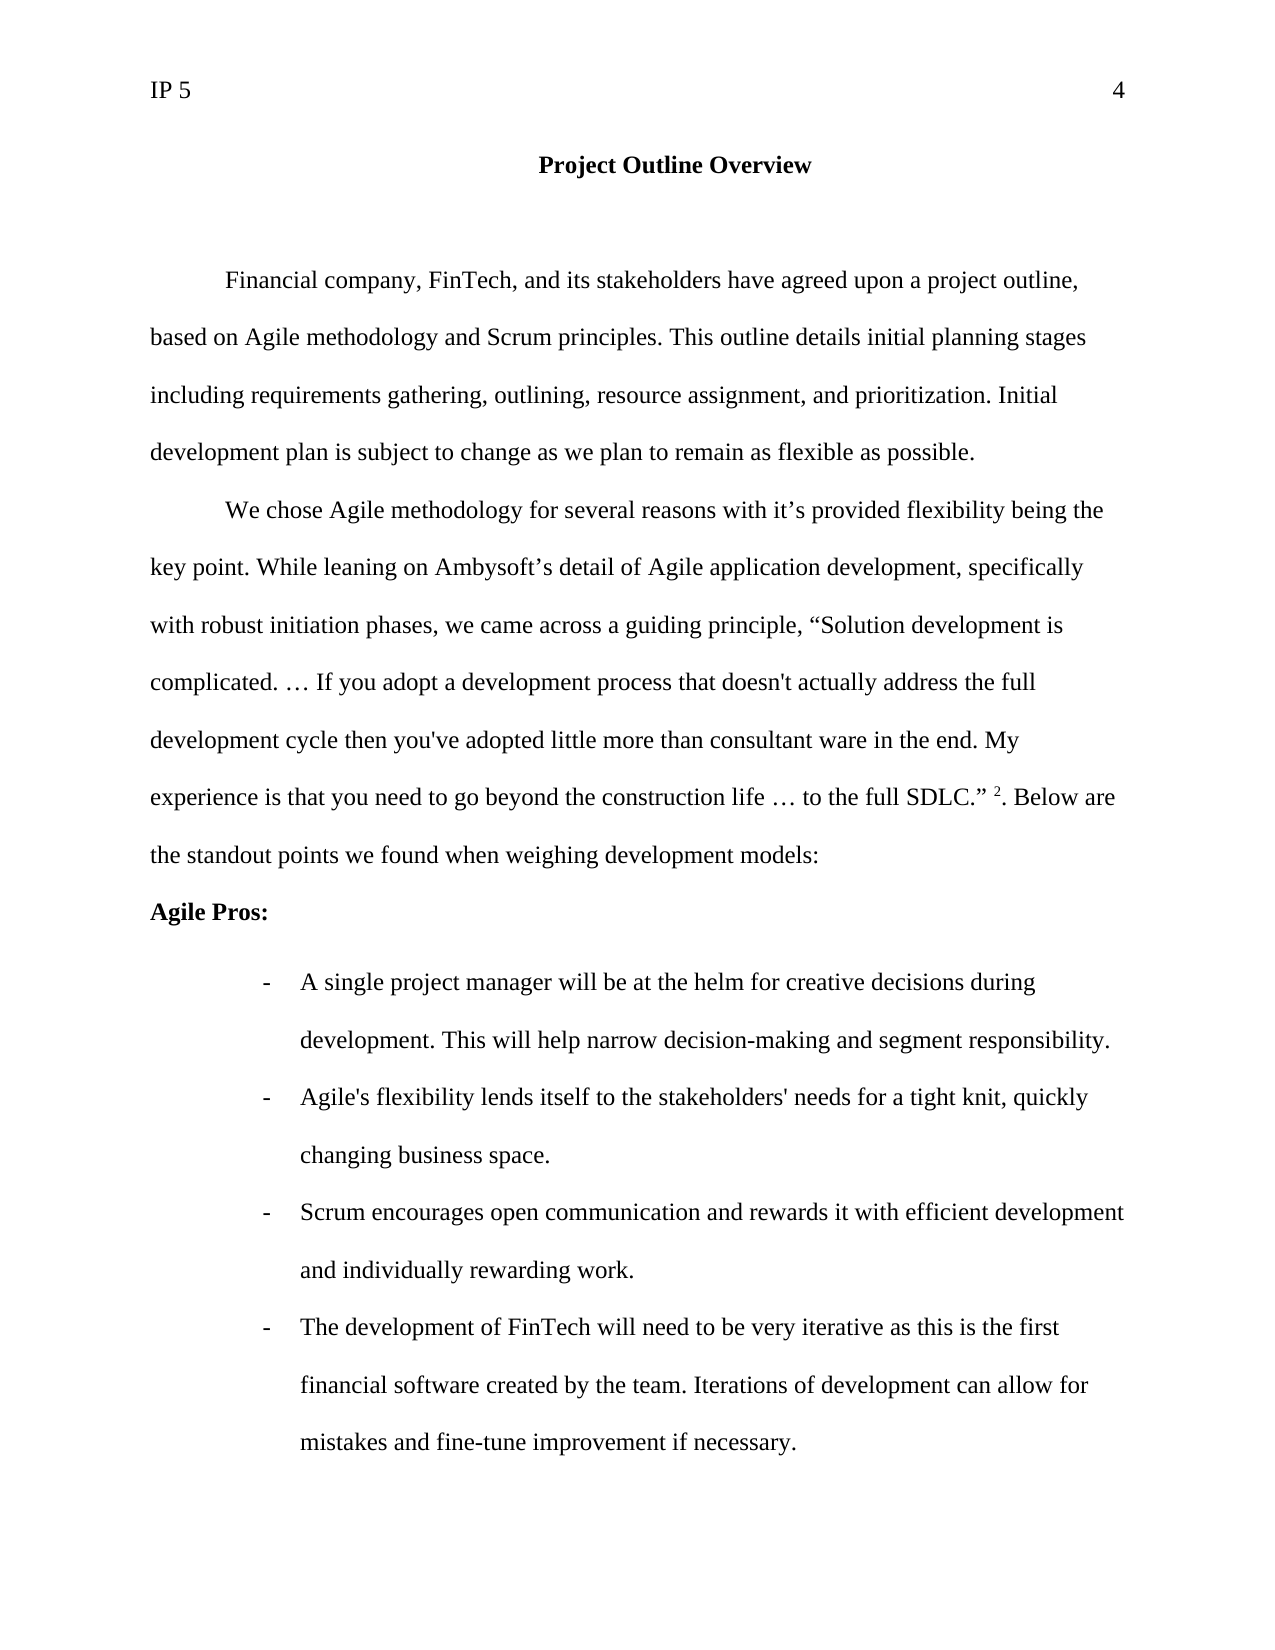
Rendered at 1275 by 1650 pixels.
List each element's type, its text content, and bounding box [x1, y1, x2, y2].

list The development of FinTech will need to be very iterative as this is the first financial software created by the team. Iterations of development can allow for mistakes and fine-tune improvement if necessary. [262, 1312, 1125, 1456]
subtitle Project Outline Overview [150, 150, 1125, 179]
text We chose Agile methodology for several reasons with it’s provided flexibility being the key point. While leaning on Ambysoft’s detail of Agile application development, specifically with robust initiation phases, we came across a guiding principle, “Solution development is complicated. … If you adopt a development process that doesn't actually address the full development cycle then you've adopted little more than consultant ware in the end. My experience is that you need to go beyond the construction life … to the full SDLC.” 2. Below are the standout points we found when weighing development models: [150, 495, 1125, 869]
list Agile's flexibility lends itself to the stakeholders' needs for a tight knit, quickly changing business space. [262, 1082, 1125, 1169]
text Financial company, FinTech, and its stakeholders have agreed upon a project outline, based on Agile methodology and Scrum principles. This outline details initial planning stages including requirements gathering, outlining, resource assignment, and prioritization. Initial development plan is subject to change as we plan to remain as flexible as possible. [150, 265, 1125, 466]
list A single project manager will be at the helm for creative decisions during development. This will help narrow decision-making and segment responsibility. [262, 967, 1125, 1054]
list Scrum encourages open communication and rewards it with efficient development and individually rewarding work. [262, 1197, 1125, 1284]
subtitle Agile Pros: [150, 897, 1125, 926]
